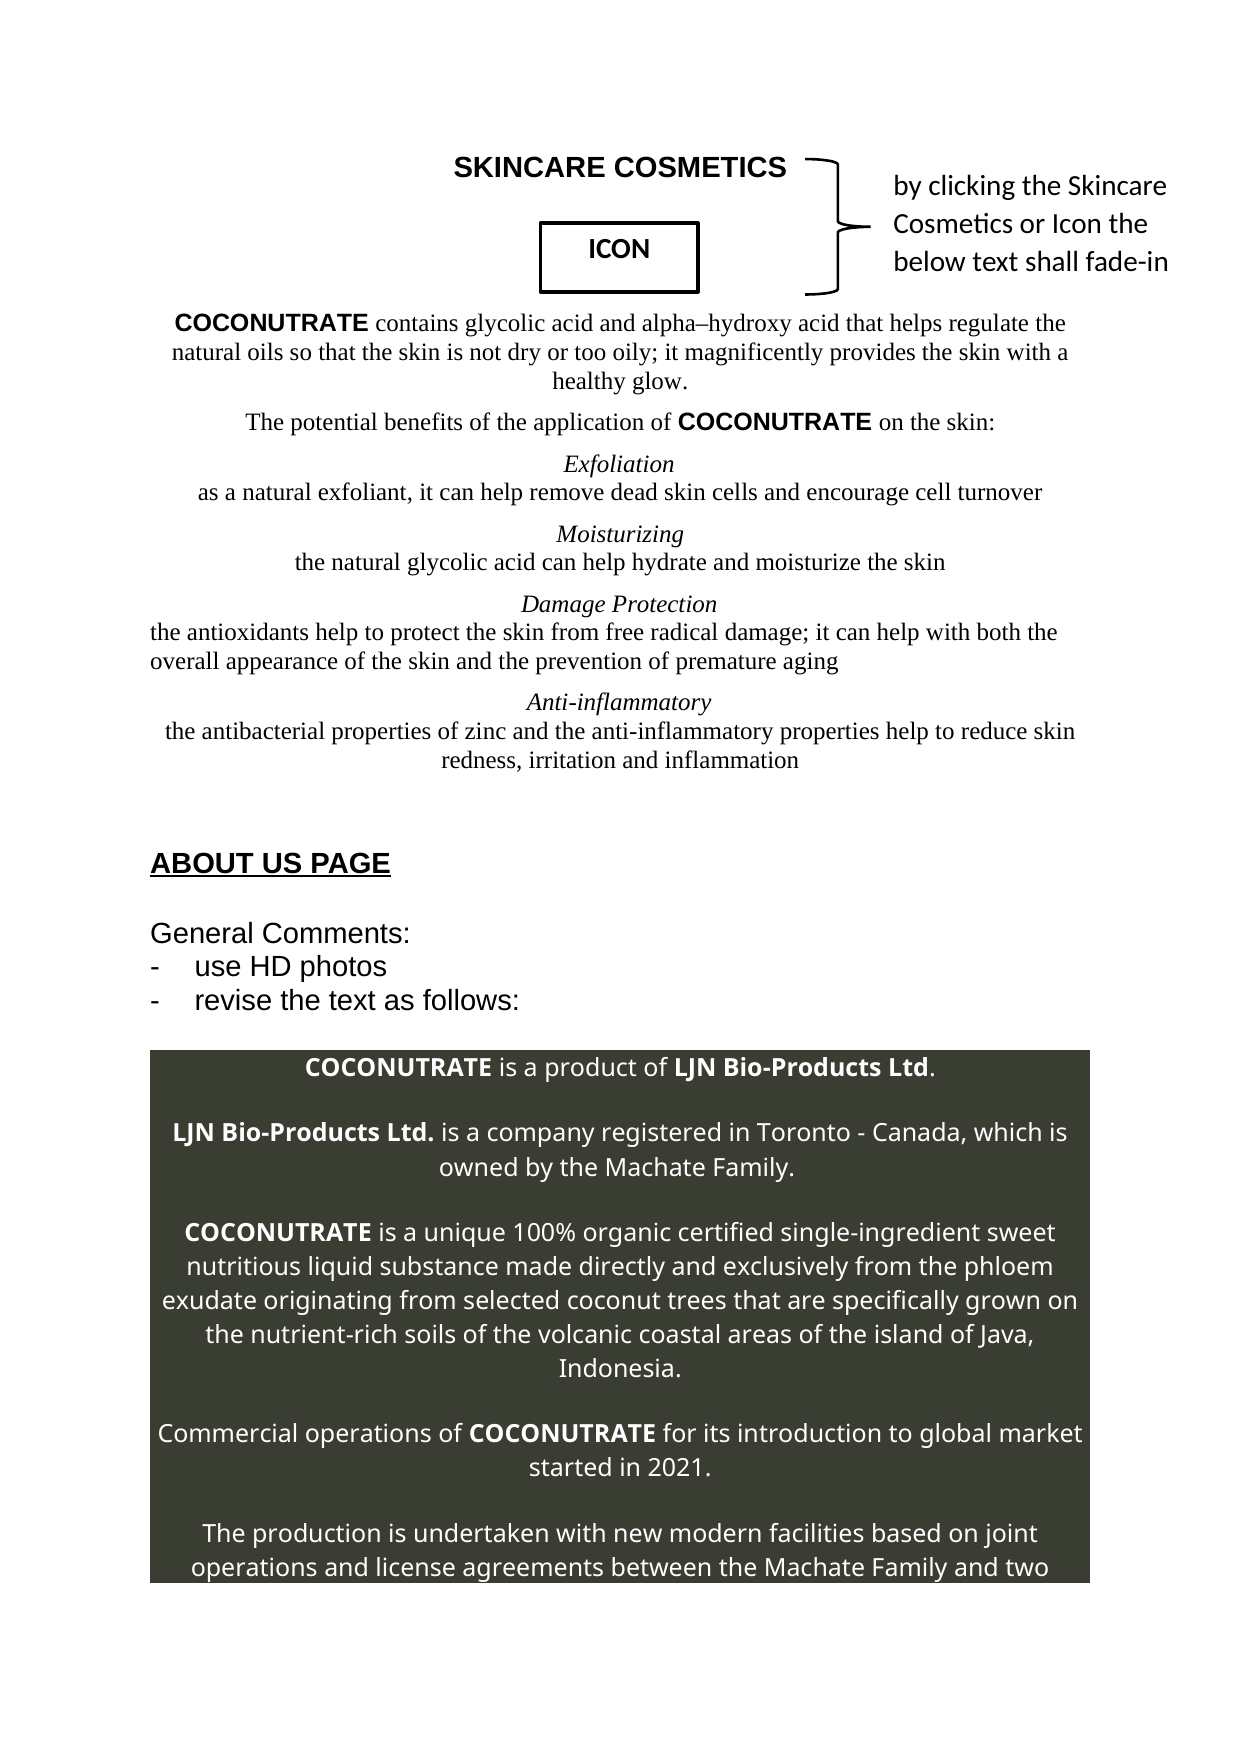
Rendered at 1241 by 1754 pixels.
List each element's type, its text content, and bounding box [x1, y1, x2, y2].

text Commercial operations of COCONUTRATE for its introduction to global market started in 2021. [150, 1416, 1090, 1484]
text Moisturizing [150, 519, 1090, 547]
text COCONUTRATE is a unique 100% organic certified single-ingredient sweet nutritious liquid substance made directly and exclusively from the phloem exudate originating from selected coconut trees that are specifically grown on the nutrient-rich soils of the volcanic coastal areas of the island of Java, Indonesia. [150, 1214, 1090, 1385]
text the antibacterial properties of zinc and the anti-inflammatory properties help to reduce skin redness, irritation and inflammation [150, 716, 1090, 774]
text SKINCARE COSMETICS [150, 150, 1090, 183]
text COCONUTRATE is a product of LJN Bio-Products Ltd. [150, 1050, 1090, 1084]
text Damage Protection [150, 589, 1090, 617]
text the natural glycolic acid can help hydrate and moisturize the skin [150, 547, 1090, 576]
text COCONUTRATE contains glycolic acid and alpha–hydroxy acid that helps regulate the natural oils so that the skin is not dry or too oily; it magnificently provides the skin with a healthy glow. [150, 308, 1090, 395]
text ABOUT US PAGE [150, 846, 1090, 879]
text General Comments: [150, 916, 1090, 949]
text The potential benefits of the application of COCONUTRATE on the skin: [150, 407, 1090, 436]
text as a natural exfoliant, it can help remove dead skin cells and encourage cell turnover [150, 477, 1090, 506]
text Anti-inflammatory [150, 687, 1090, 716]
text Exfoliation [150, 449, 1090, 477]
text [150, 1515, 1090, 1583]
list revise the text as follows: [150, 983, 1090, 1016]
text LJN Bio-Products Ltd. is a company registered in Toronto - Canada, which is owned by the Machate Family. [150, 1115, 1090, 1183]
text the antioxidants help to protect the skin from free radical damage; it can help with both the overall appearance of the skin and the prevention of premature aging [150, 617, 1090, 675]
list use HD photos [150, 949, 1090, 983]
